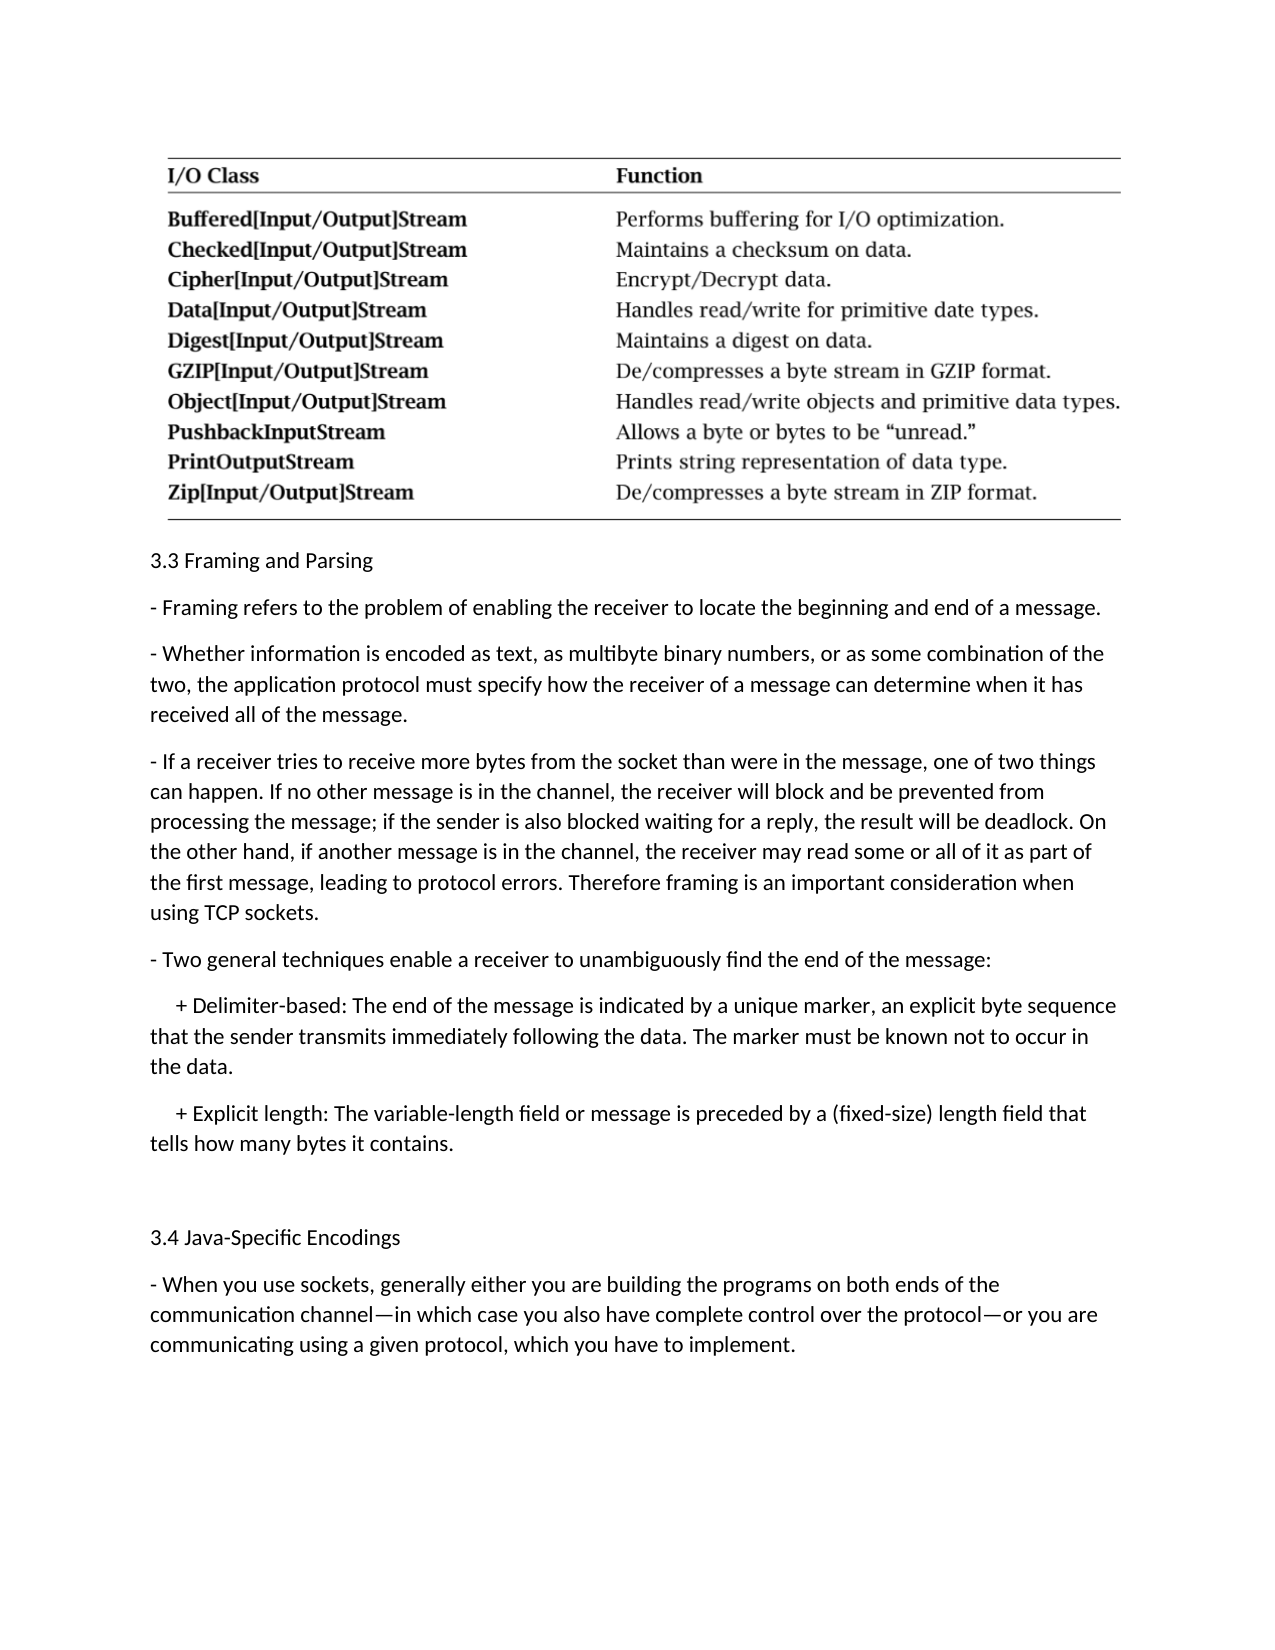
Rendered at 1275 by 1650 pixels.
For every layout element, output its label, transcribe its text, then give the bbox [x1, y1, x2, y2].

text - If a receiver tries to receive more bytes from the socket than were in the message, one of two things can happen. If no other message is in the channel, the receiver will block and be prevented from processing the message; if the sender is also blocked waiting for a reply, the result will be deadlock. On the other hand, if another message is in the channel, the receiver may read some or all of it as part of the first message, leading to protocol errors. Therefore framing is an important consideration when using TCP sockets. [150, 747, 1125, 926]
text - Whether information is encoded as text, as multibyte binary numbers, or as some combination of the two, the application protocol must specify how the receiver of a message can determine when it has received all of the message. [150, 639, 1125, 728]
text + Explicit length: The variable-length field or message is preceded by a (fixed-size) length field that tells how many bytes it contains. [150, 1099, 1125, 1157]
text 3.3 Framing and Parsing [150, 546, 1125, 574]
text - Two general techniques enable a receiver to unambiguously find the end of the message: [150, 945, 1125, 973]
text + Delimiter-based: The end of the message is indicated by a unique marker, an explicit byte sequence that the sender transmits immediately following the data. The marker must be known not to occur in the data. [150, 992, 1125, 1080]
picture [150, 150, 1125, 527]
text - Framing refers to the problem of enabling the receiver to locate the beginning and end of a message. [150, 593, 1125, 621]
text 3.4 Java-Specific Encodings [150, 1223, 1125, 1251]
text - When you use sockets, generally either you are building the programs on both ends of the communication channel—in which case you also have complete control over the protocol—or you are communicating using a given protocol, which you have to implement. [150, 1270, 1125, 1358]
